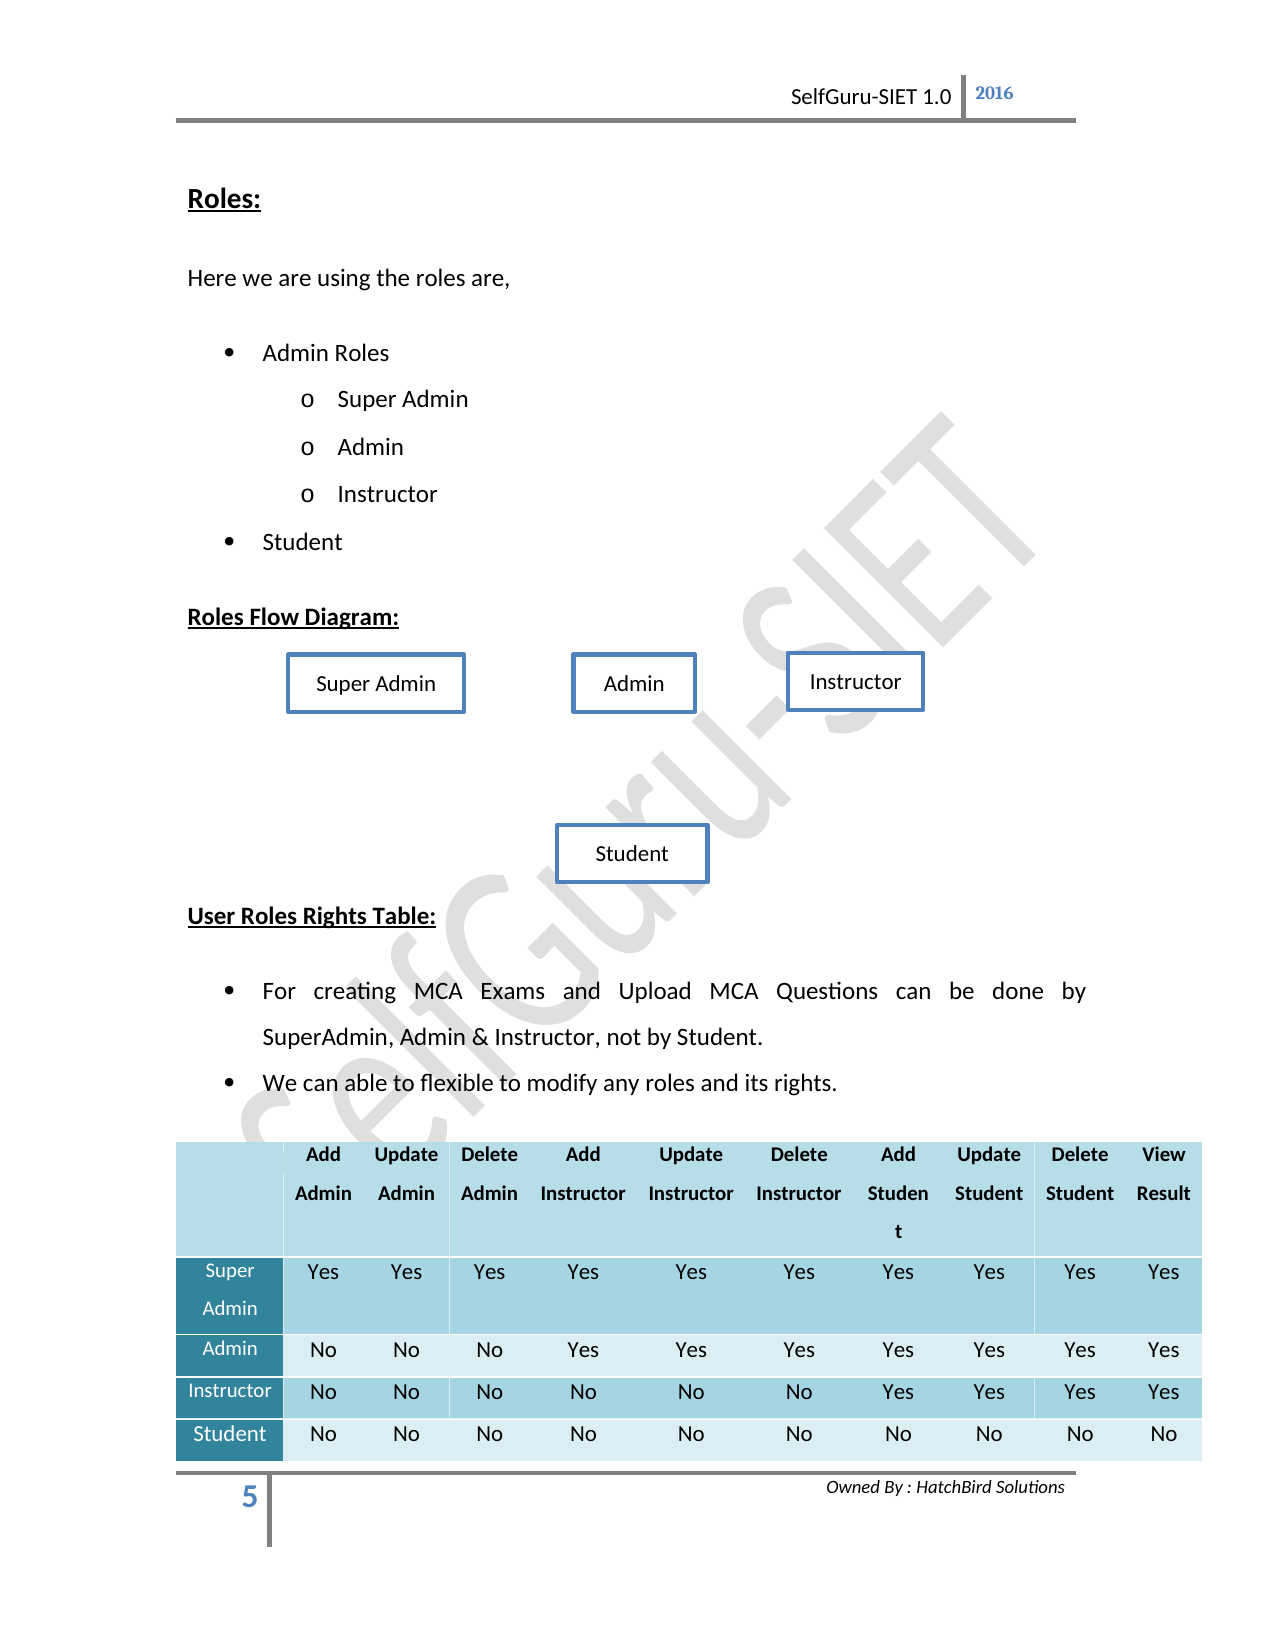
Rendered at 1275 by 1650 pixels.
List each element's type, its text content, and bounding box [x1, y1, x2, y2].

text User Roles Rights Table: [187, 900, 1087, 931]
table_cell No [363, 1378, 449, 1418]
table_cell No [529, 1378, 637, 1418]
list Admin Roles [225, 337, 1087, 368]
table_cell Super Admin [176, 1258, 283, 1334]
table_cell No [450, 1335, 529, 1376]
table_cell Yes [745, 1258, 853, 1334]
table_header Delete Student [1035, 1142, 1125, 1256]
table_cell Yes [944, 1378, 1034, 1418]
table_cell Yes [637, 1335, 745, 1376]
table_cell No [284, 1335, 363, 1376]
table_header Add Student [853, 1142, 944, 1256]
table_header View Result [1125, 1142, 1202, 1256]
list Instructor [300, 478, 1087, 510]
table_cell No [944, 1420, 1034, 1461]
table_cell Yes [637, 1258, 745, 1334]
table_header [176, 1142, 283, 1256]
table_cell Admin [176, 1335, 283, 1376]
list Super Admin [300, 383, 1087, 415]
table_cell No [363, 1420, 449, 1461]
table_cell No [363, 1335, 449, 1376]
table_cell Yes [1125, 1378, 1202, 1418]
table_cell Yes [853, 1335, 944, 1376]
table_cell Yes [1125, 1335, 1202, 1376]
table_header Delete Admin [450, 1142, 529, 1256]
table_cell Yes [529, 1258, 637, 1334]
table_header Add Instructor [529, 1142, 637, 1256]
table_header Update Student [944, 1142, 1034, 1256]
table_cell No [1035, 1420, 1125, 1461]
table_cell No [745, 1420, 853, 1461]
table_header Delete Instructor [745, 1142, 853, 1256]
table_cell No [450, 1378, 529, 1418]
table_cell Instructor [176, 1378, 283, 1418]
table_header Add Admin [284, 1142, 363, 1256]
table_cell Yes [450, 1258, 529, 1334]
table_cell No [284, 1378, 363, 1418]
table_cell No [529, 1420, 637, 1461]
table_cell No [637, 1420, 745, 1461]
table_cell No [637, 1378, 745, 1418]
table_cell No [853, 1420, 944, 1461]
text Here we are using the roles are, [187, 262, 1087, 293]
table_cell No [1125, 1420, 1202, 1461]
table_cell Yes [1035, 1335, 1125, 1376]
table_header Update Instructor [637, 1142, 745, 1256]
text Roles: [187, 180, 1087, 216]
text Roles Flow Diagram: [187, 601, 1087, 631]
table_cell No [450, 1420, 529, 1461]
table_cell Yes [1035, 1378, 1125, 1418]
table_cell Yes [529, 1335, 637, 1376]
table_cell No [745, 1378, 853, 1418]
table_cell Yes [853, 1258, 944, 1334]
list For creating MCA Exams and Upload MCA Questions can be done by SuperAdmin, Admin & Instructor, not by Student. [225, 975, 1087, 1052]
table_cell Yes [745, 1335, 853, 1376]
list We can able to flexible to modify any roles and its rights. [225, 1067, 1087, 1097]
table_cell Yes [363, 1258, 449, 1334]
table_cell Yes [284, 1258, 363, 1334]
table_cell Yes [1125, 1258, 1202, 1334]
table_cell Student [176, 1420, 283, 1461]
table_cell Yes [853, 1378, 944, 1418]
list Student [225, 526, 1087, 556]
table_cell Yes [1035, 1258, 1125, 1334]
table_cell Yes [944, 1335, 1034, 1376]
table_cell No [284, 1420, 363, 1461]
table_cell Yes [944, 1258, 1034, 1334]
list Admin [300, 431, 1087, 462]
table_header Update Admin [363, 1142, 449, 1256]
